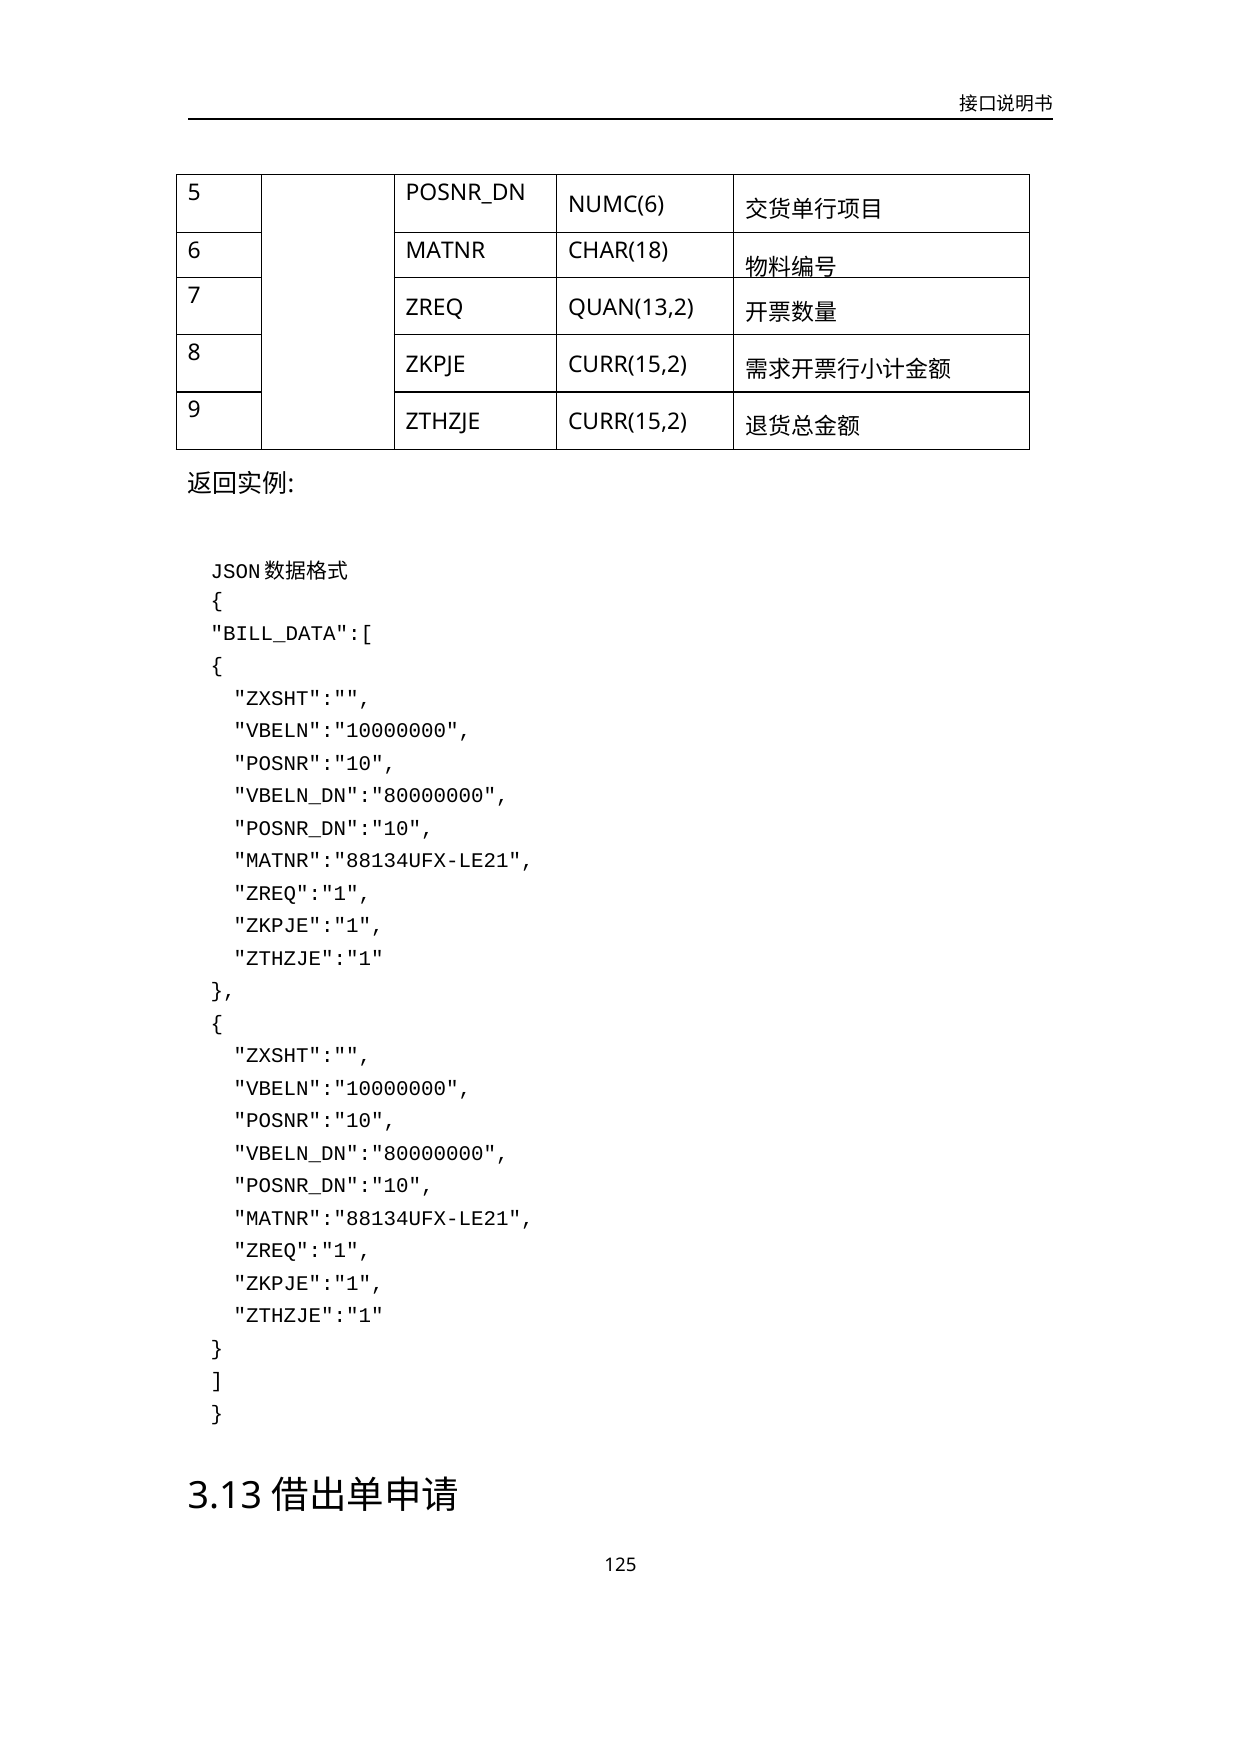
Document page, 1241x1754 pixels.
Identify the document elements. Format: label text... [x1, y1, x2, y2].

text "MATNR":"88134UFX-LE21", [233, 1203, 1053, 1236]
text "POSNR":"10", [233, 748, 1053, 781]
text "ZTHZJE":"1" [233, 943, 1053, 976]
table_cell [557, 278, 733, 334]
text "POSNR":"10", [233, 1106, 1053, 1138]
text "MATNR":"88134UFX-LE21", [233, 846, 1053, 878]
text } [210, 1398, 1053, 1431]
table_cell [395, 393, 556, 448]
text { [210, 1008, 1053, 1041]
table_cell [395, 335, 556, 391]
text "ZREQ":"1", [233, 1236, 1053, 1268]
text }, [210, 976, 1053, 1008]
text "ZTHZJE":"1" [233, 1301, 1053, 1333]
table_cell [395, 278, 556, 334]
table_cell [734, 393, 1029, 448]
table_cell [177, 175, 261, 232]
text "VBELN":"10000000", [233, 1073, 1053, 1106]
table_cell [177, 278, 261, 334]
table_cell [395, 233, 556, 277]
text } [187, 1333, 1053, 1366]
text "ZXSHT":"", [233, 1041, 1053, 1073]
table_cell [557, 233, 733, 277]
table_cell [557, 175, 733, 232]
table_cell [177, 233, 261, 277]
text { [210, 586, 1053, 618]
text "VBELN":"10000000", [233, 716, 1053, 748]
text { [210, 651, 1053, 683]
text "VBELN_DN":"80000000", [233, 781, 1053, 813]
text "ZKPJE":"1", [233, 1268, 1053, 1301]
text JSON数据格式 [210, 553, 1053, 586]
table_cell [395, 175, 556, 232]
text "ZXSHT":"", [233, 683, 1053, 716]
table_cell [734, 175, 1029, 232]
text "POSNR_DN":"10", [233, 1171, 1053, 1203]
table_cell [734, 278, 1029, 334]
text "ZKPJE":"1", [233, 911, 1053, 943]
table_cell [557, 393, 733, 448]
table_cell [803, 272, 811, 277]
text "POSNR_DN":"10", [233, 813, 1053, 846]
text 返回实例: [187, 449, 1053, 514]
text "VBELN_DN":"80000000", [233, 1138, 1053, 1171]
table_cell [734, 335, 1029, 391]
text "BILL_DATA":[ [210, 618, 1053, 651]
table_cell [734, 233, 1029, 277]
subtitle 借出单申请 [187, 1460, 1053, 1525]
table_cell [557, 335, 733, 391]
text ] [210, 1366, 1053, 1398]
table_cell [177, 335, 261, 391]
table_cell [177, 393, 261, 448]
text "ZREQ":"1", [233, 878, 1053, 911]
